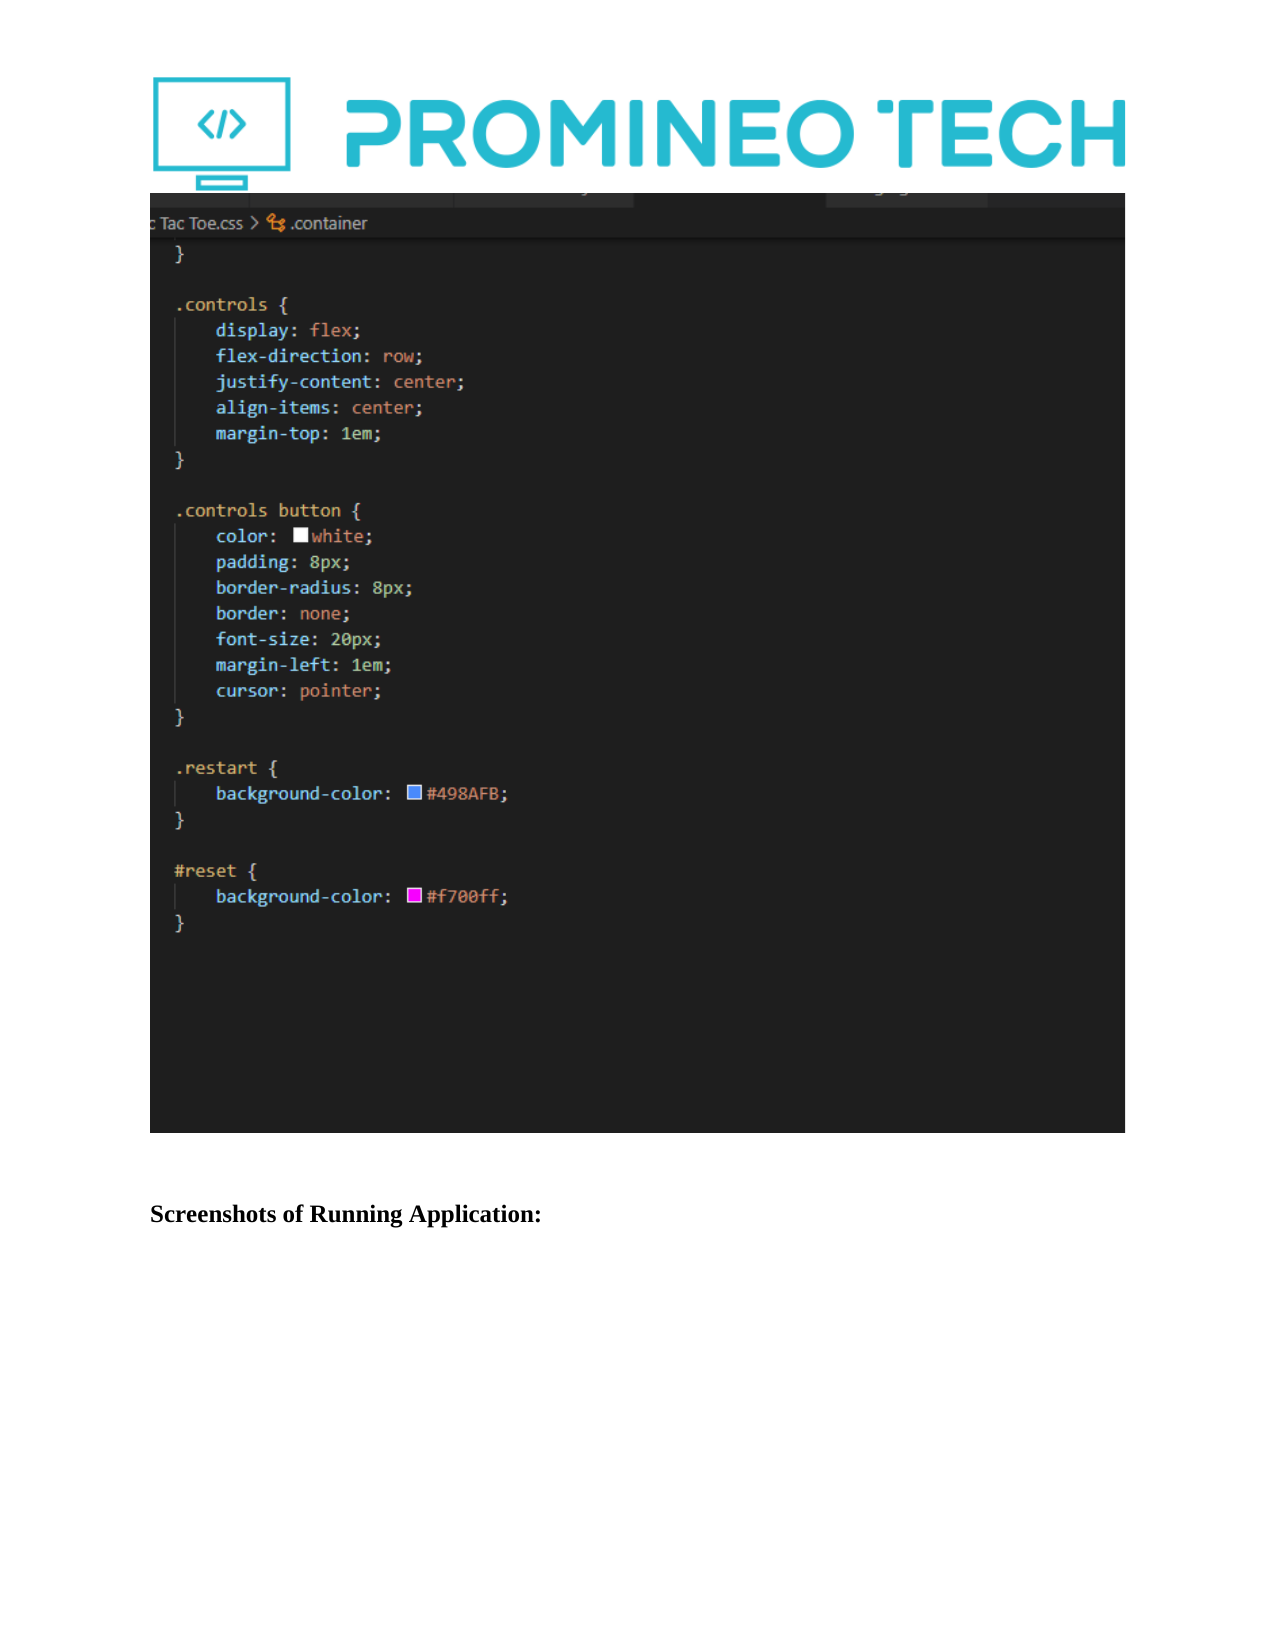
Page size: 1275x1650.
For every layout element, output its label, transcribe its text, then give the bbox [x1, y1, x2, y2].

text Screenshots of Running Application: [150, 1199, 1125, 1228]
picture [150, 75, 1125, 1133]
